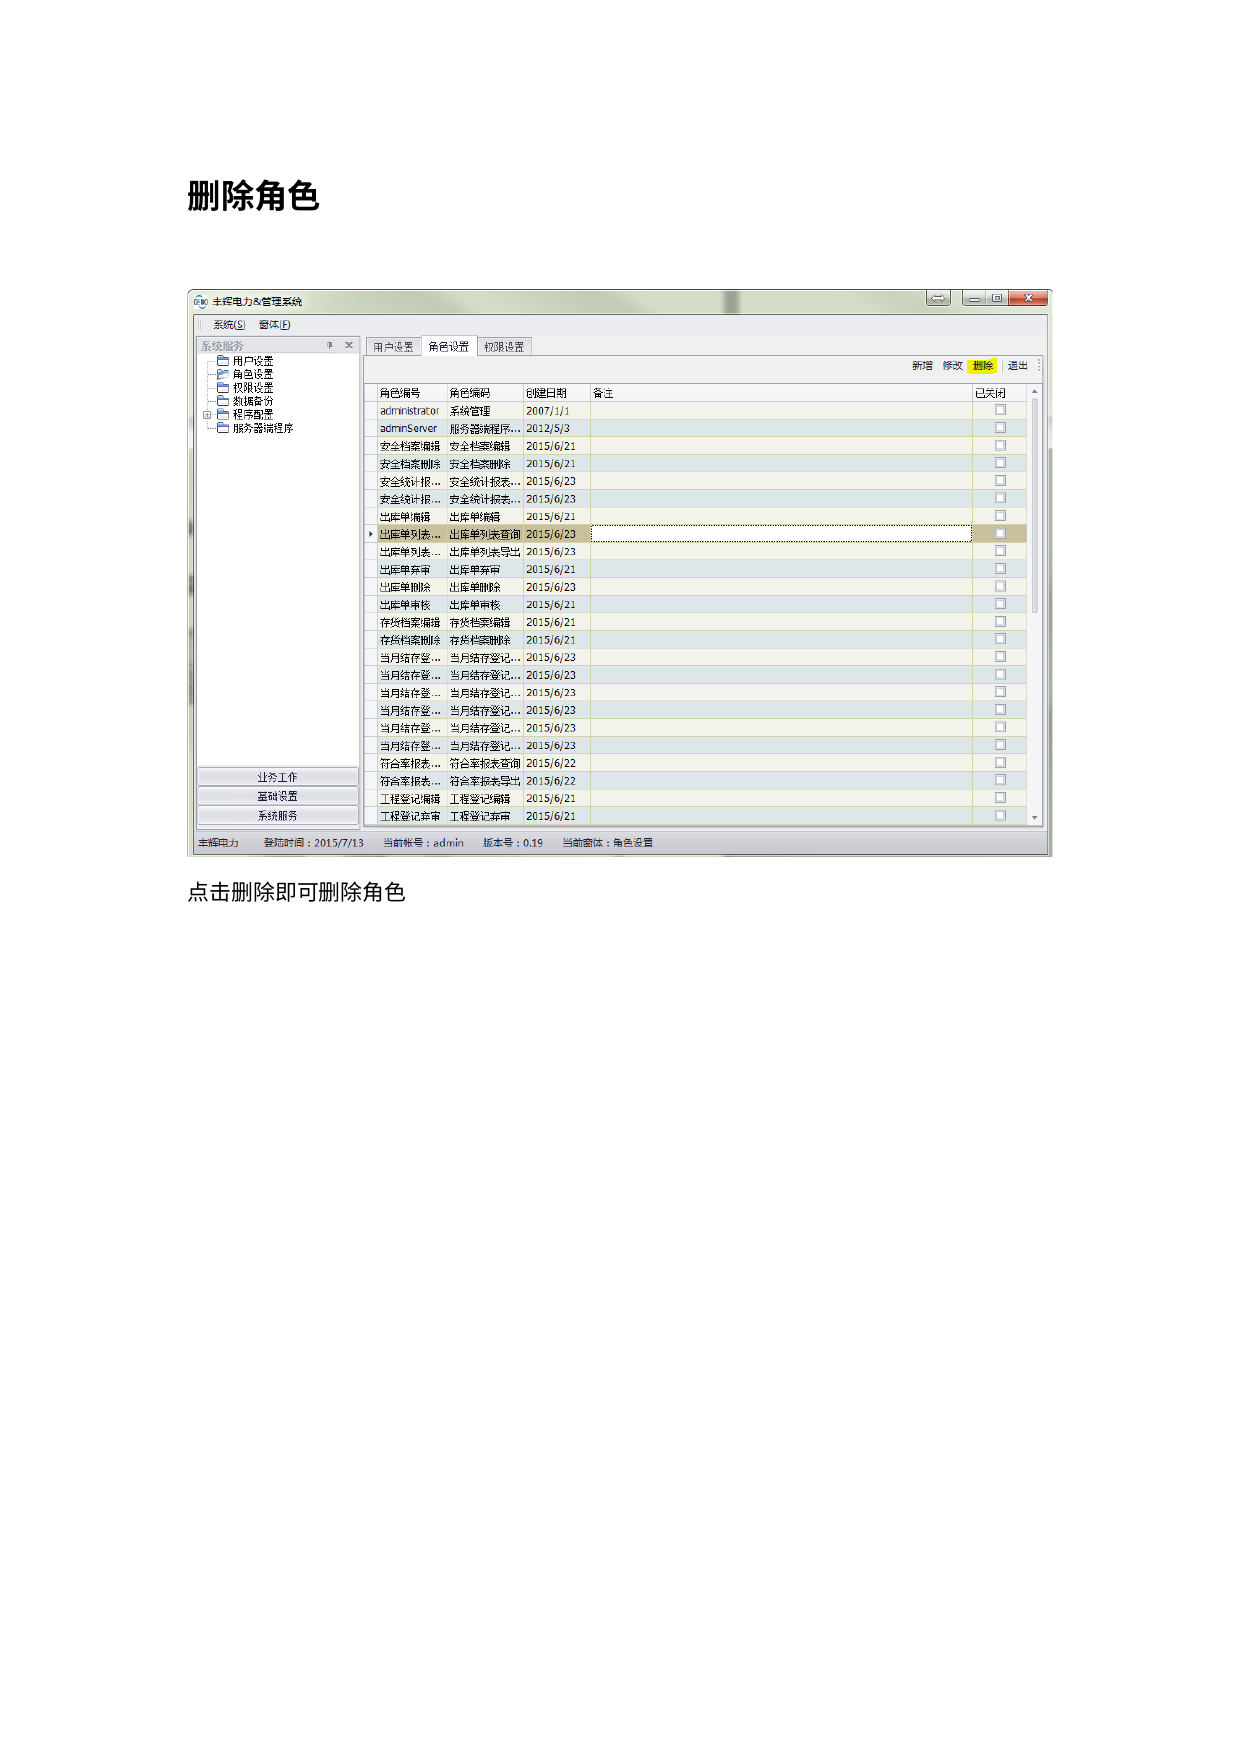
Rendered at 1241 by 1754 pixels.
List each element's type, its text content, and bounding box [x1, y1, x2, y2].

picture [187, 289, 1053, 857]
subtitle 删除角色 [187, 162, 1053, 227]
text 点击删除即可删除角色 [187, 874, 1053, 907]
